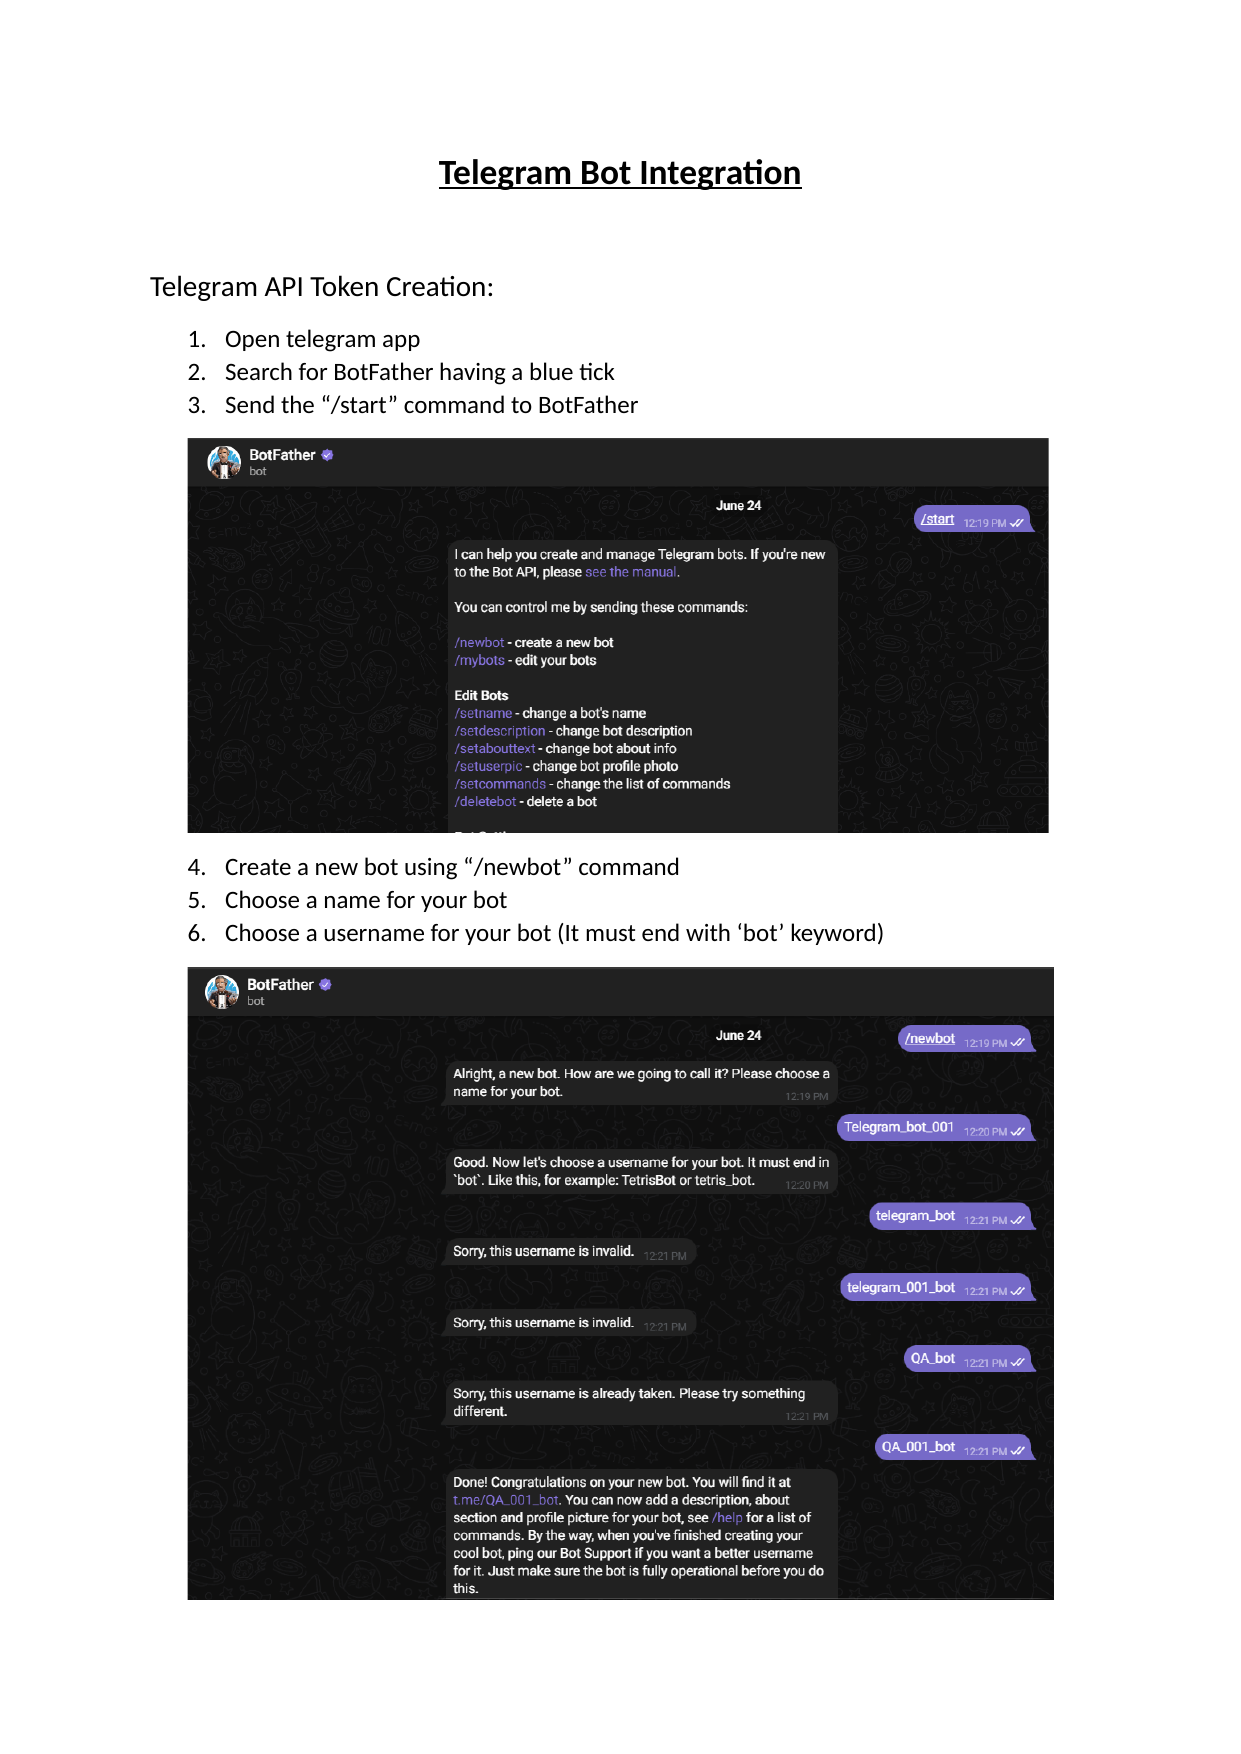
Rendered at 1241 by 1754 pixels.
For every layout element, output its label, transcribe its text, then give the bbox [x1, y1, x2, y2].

picture [187, 967, 1054, 1600]
list Open telegram app [187, 323, 1090, 354]
list Search for BotFather having a blue tick [187, 356, 1090, 387]
list Create a new bot using “/newbot” command [187, 852, 1090, 882]
text Telegram API Token Creation: [150, 268, 1090, 304]
list Choose a name for your bot [187, 884, 1090, 915]
list Send the “/start” command to BotFather [187, 389, 1090, 420]
picture [187, 438, 1049, 833]
list Choose a username for your bot (It must end with ‘bot’ keyword) [187, 917, 1090, 948]
text Telegram Bot Integration [150, 150, 1090, 193]
